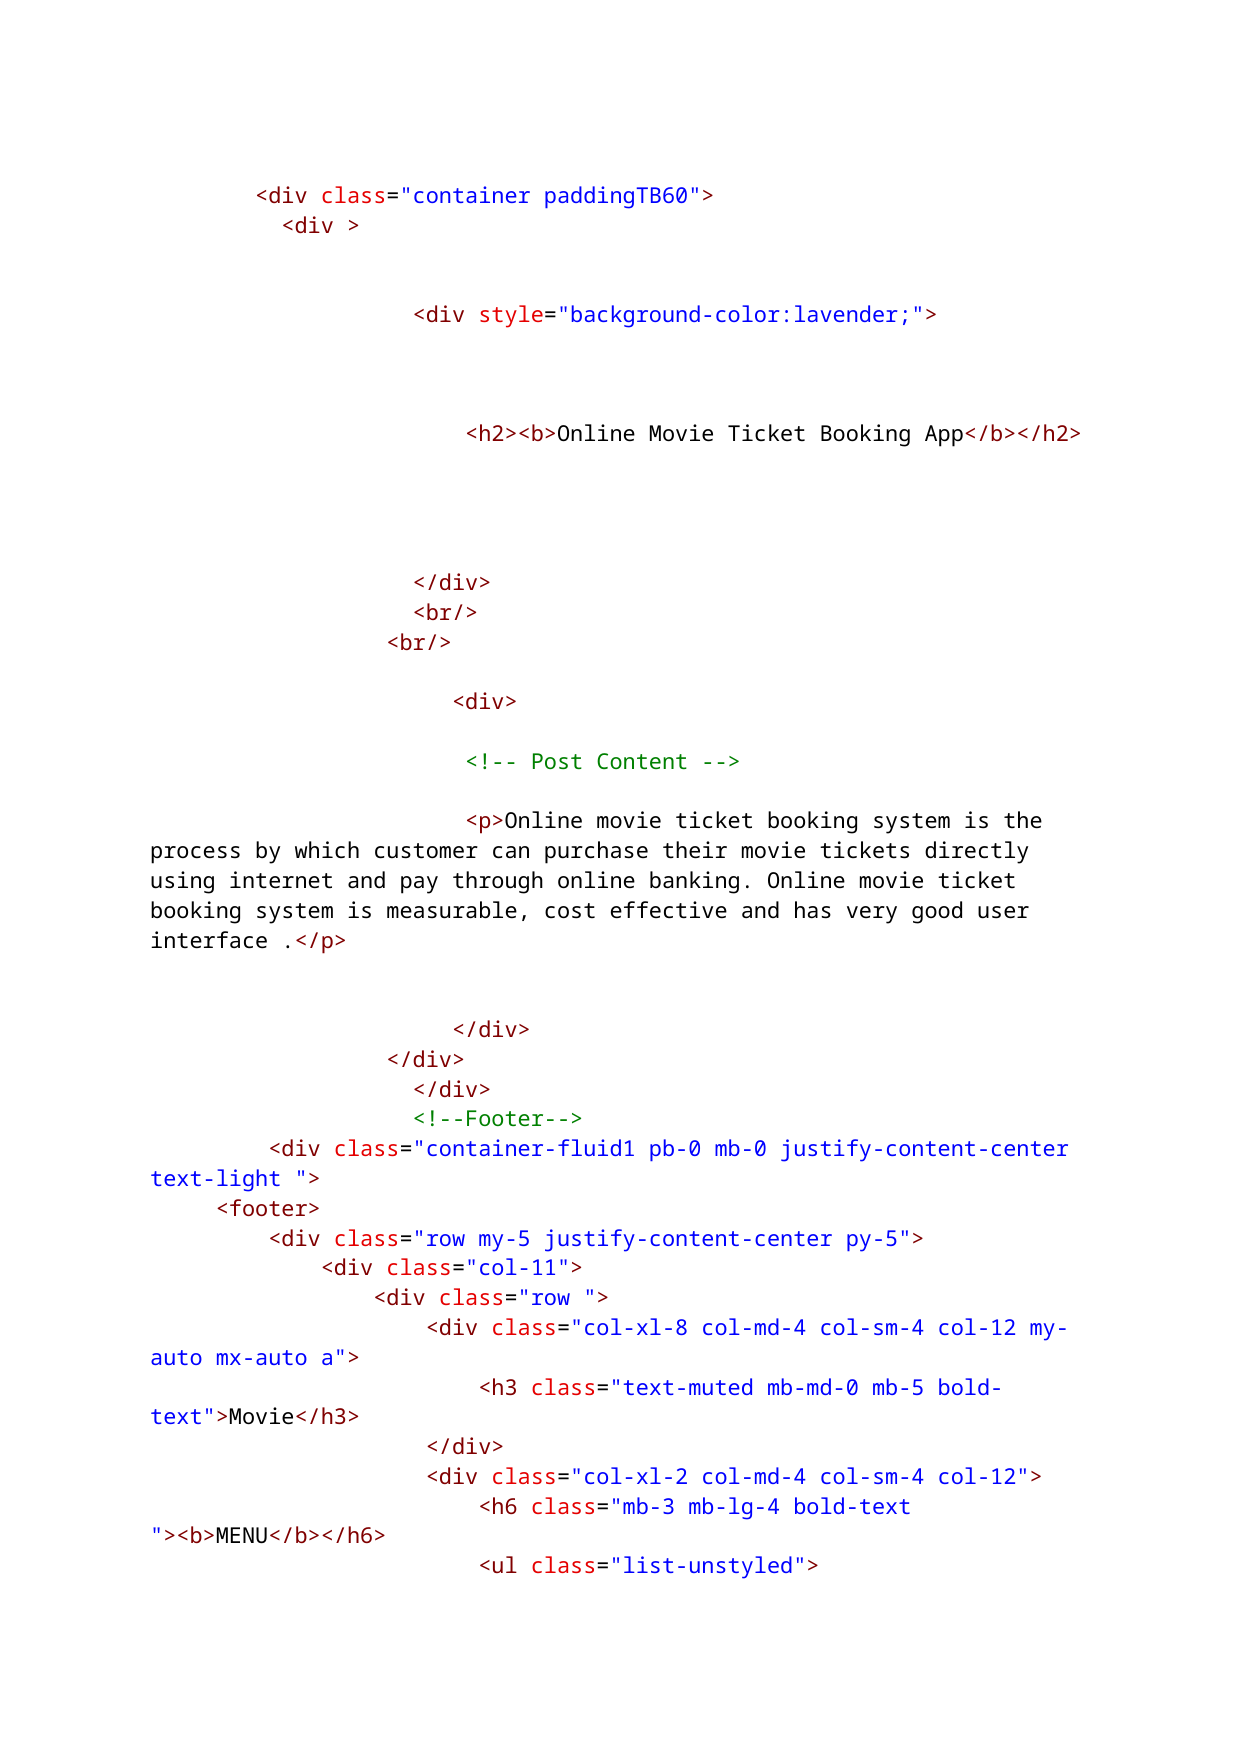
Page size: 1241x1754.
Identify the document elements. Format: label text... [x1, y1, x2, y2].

text <p>Online movie ticket booking system is the process by which customer can purchase their movie tickets directly using internet and pay through online banking. Online movie ticket booking system is measurable, cost effective and has very good user interface .</p> [150, 805, 1090, 954]
text <div class="col-xl-2 col-md-4 col-sm-4 col-12"> [150, 1461, 1090, 1491]
text </div> [150, 1044, 1090, 1073]
text <div class="container-fluid1 pb-0 mb-0 justify-content-center text-light "> [150, 1133, 1090, 1193]
text <h3 class="text-muted mb-md-0 mb-5 bold-text">Movie</h3> [150, 1371, 1090, 1431]
text </div> [150, 1014, 1090, 1044]
text <footer> [150, 1193, 1090, 1222]
text <div class="container paddingTB60"> [150, 180, 1090, 209]
text <ul class="list-unstyled"> [150, 1550, 1090, 1580]
text <div class="row "> [150, 1282, 1090, 1312]
text </div> [150, 567, 1090, 597]
text </div> [150, 1073, 1090, 1103]
text <!--Footer--> [150, 1103, 1090, 1133]
text <!-- Post Content --> [150, 746, 1090, 776]
text <div > [150, 209, 1090, 239]
text <div> [150, 686, 1090, 716]
text <h2><b>Online Movie Ticket Booking App</b></h2> [150, 418, 1090, 448]
text <br/> [150, 597, 1090, 627]
text <div class="row my-5 justify-content-center py-5"> [150, 1222, 1090, 1252]
text <div class="col-xl-8 col-md-4 col-sm-4 col-12 my-auto mx-auto a"> [150, 1312, 1090, 1371]
text </div> [150, 1431, 1090, 1461]
text <br/> [150, 627, 1090, 656]
text <h6 class="mb-3 mb-lg-4 bold-text "><b>MENU</b></h6> [150, 1491, 1090, 1550]
text <div class="col-11"> [150, 1252, 1090, 1282]
text <div style="background-color:lavender;"> [150, 299, 1090, 329]
